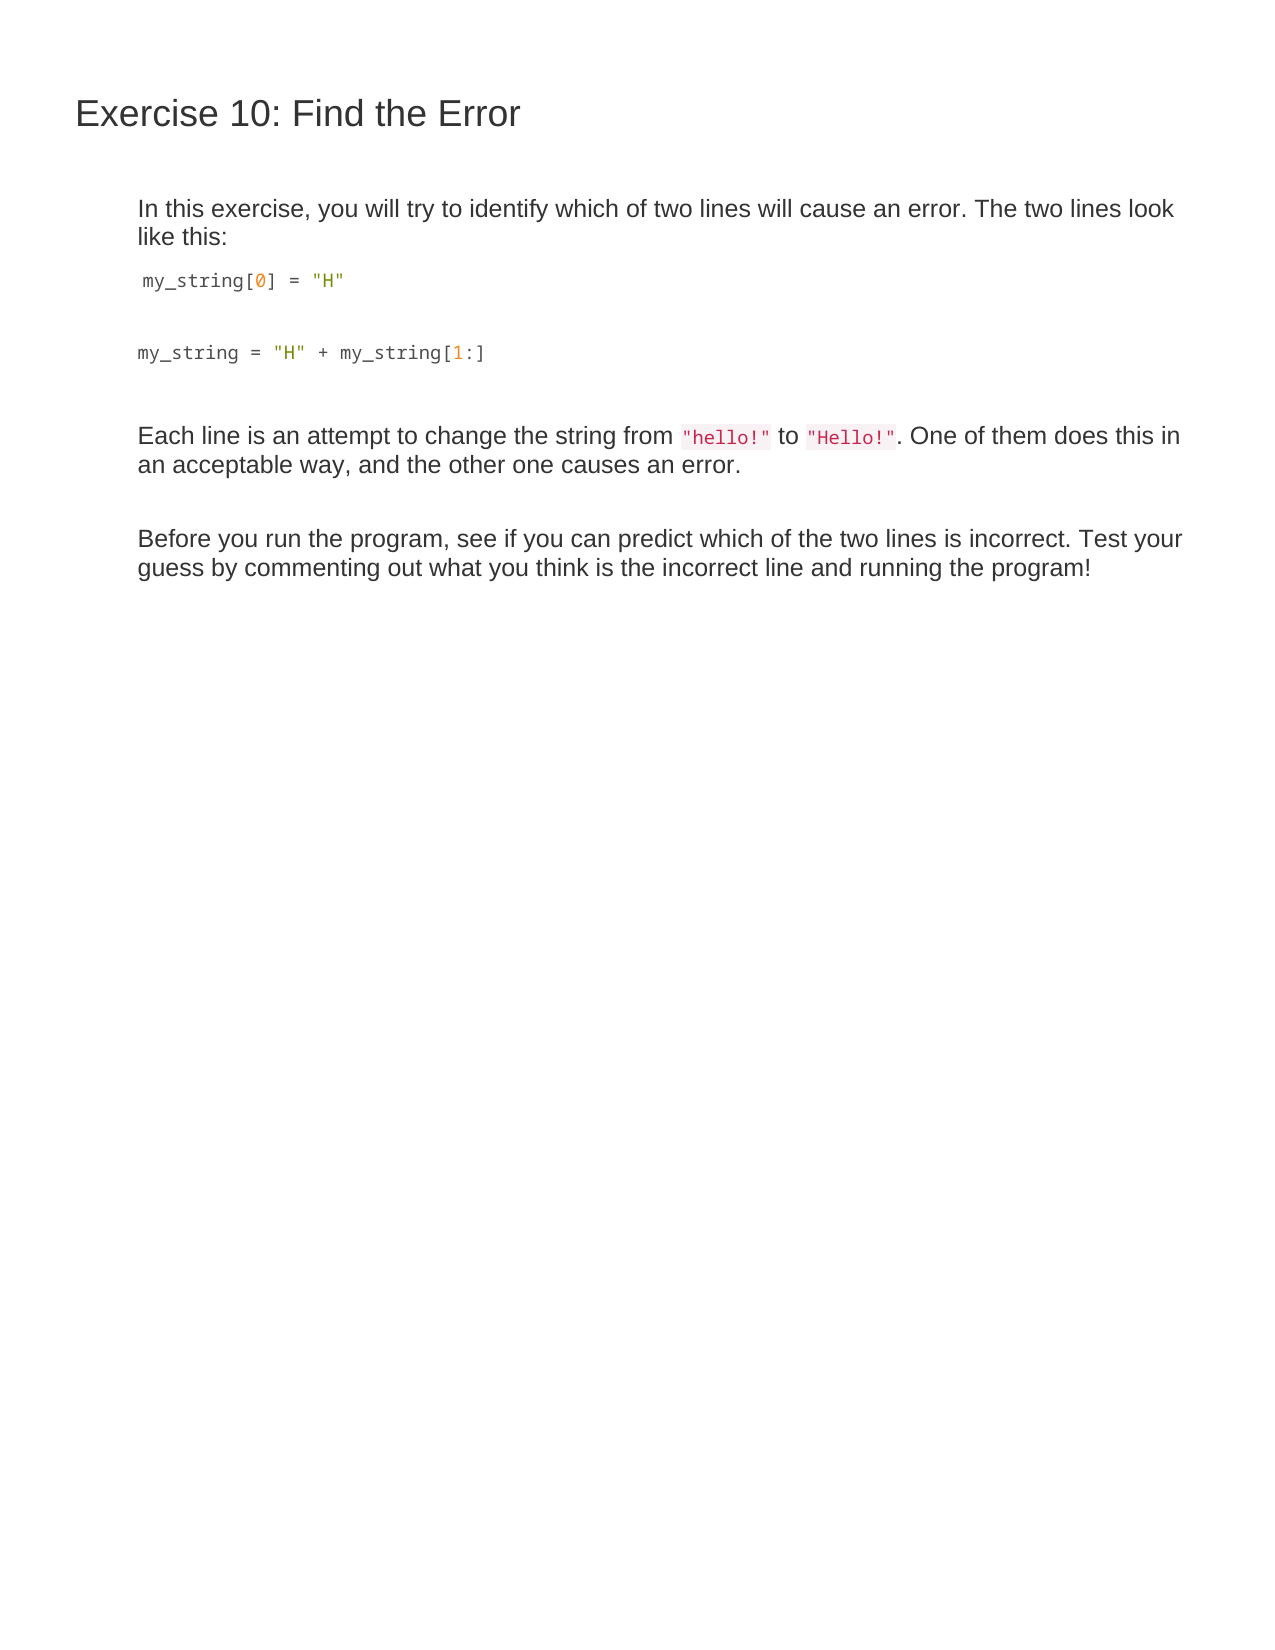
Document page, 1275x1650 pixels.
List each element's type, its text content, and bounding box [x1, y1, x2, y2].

text my_string = "H" + my_string[1:] [137, 339, 1200, 364]
text Each line is an attempt to change the string from "hello!" to "Hello!". One of them does this in an acceptable way, and the other one causes an error. [137, 421, 1200, 479]
text my_string[0] = "H" [75, 268, 1200, 293]
subtitle Exercise 10: Find the Error [75, 92, 1200, 135]
text In this exercise, you will try to identify which of two lines will cause an error. The two lines look like this: [137, 193, 1200, 251]
text Before you run the program, see if you can predict which of the two lines is incorrect. Test your guess by commenting out what you think is the incorrect line and running the program! [137, 524, 1200, 582]
